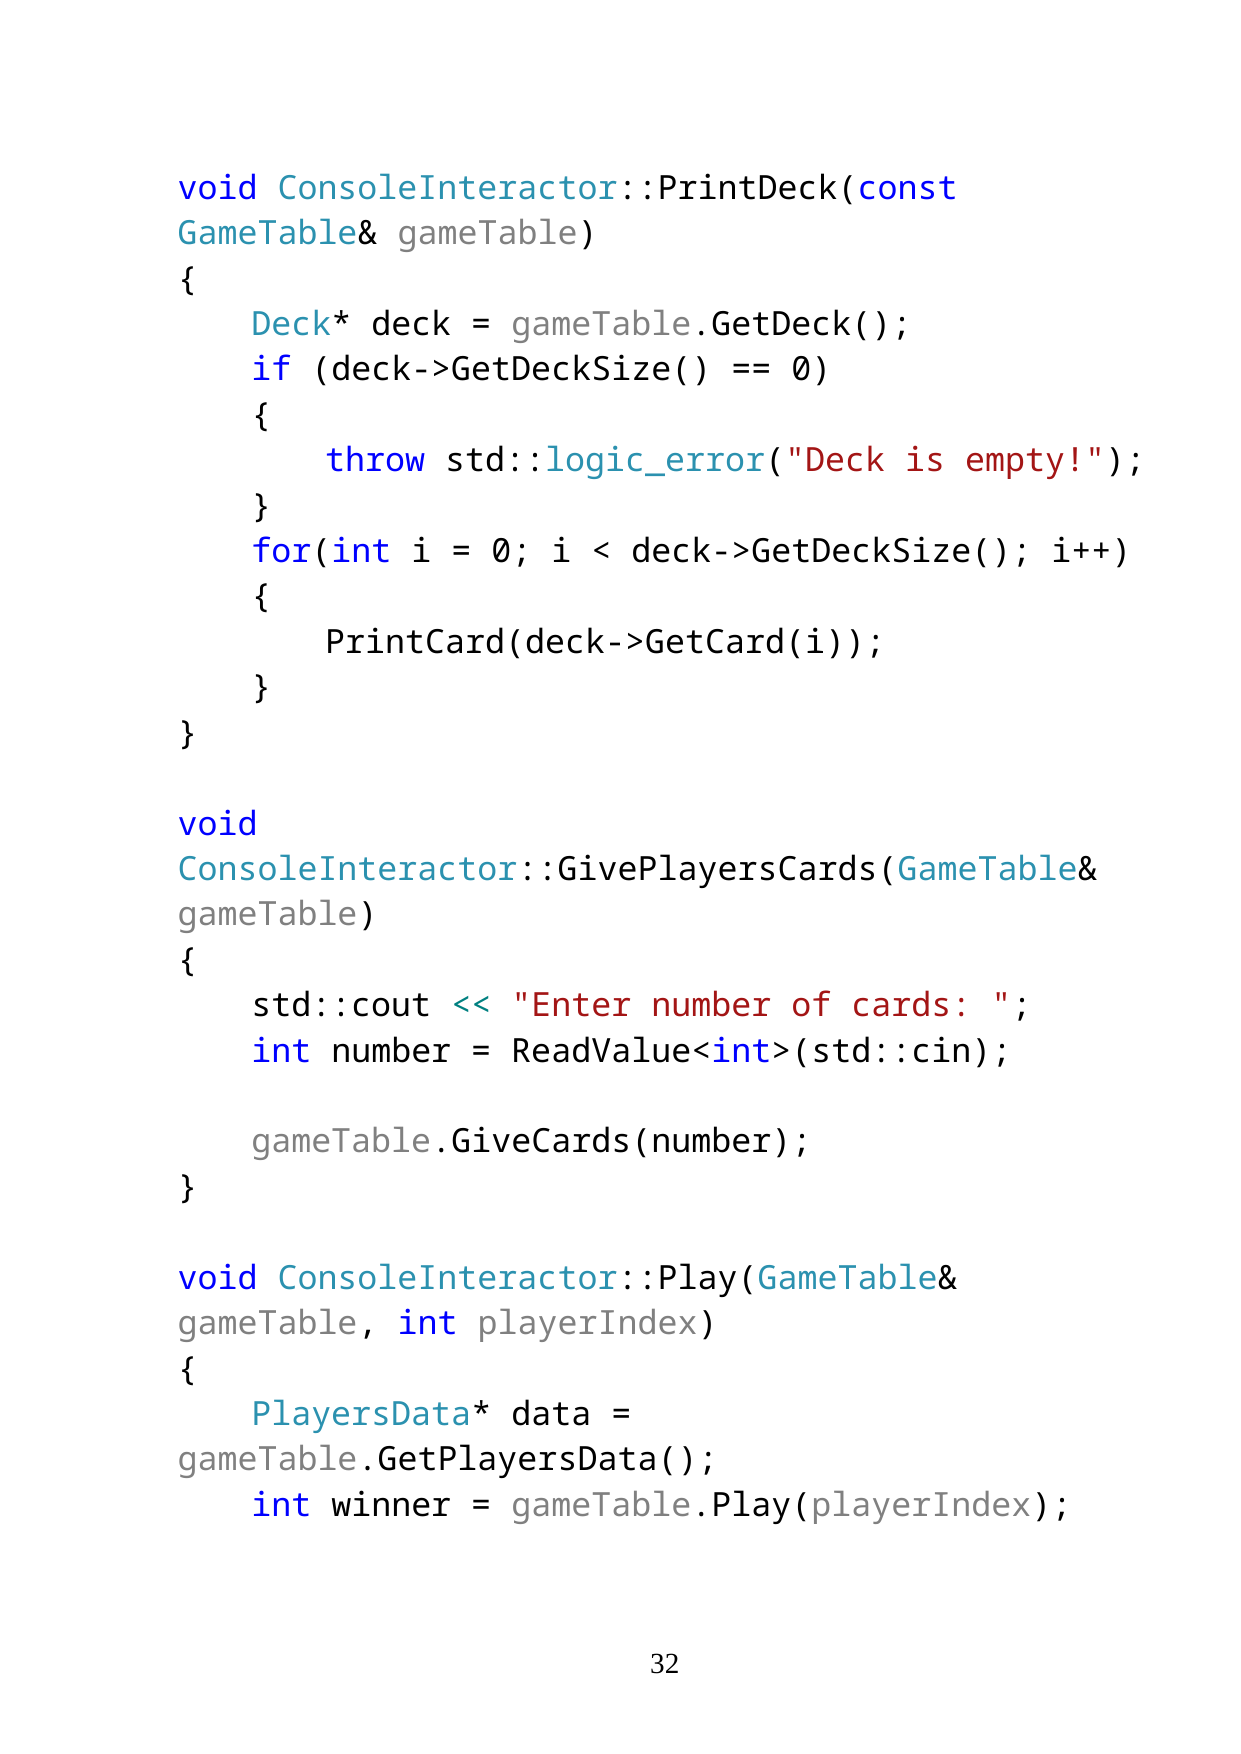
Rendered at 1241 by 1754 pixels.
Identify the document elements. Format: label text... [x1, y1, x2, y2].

text Deck* deck = gameTable.GetDeck(); [177, 300, 1152, 345]
text int number = ReadValue<int>(std::cin); [177, 1026, 1152, 1072]
text { [177, 254, 1152, 300]
text void ConsoleInteractor::Play(GameTable& gameTable, int playerIndex) [177, 1253, 1152, 1344]
text std::cout << "Enter number of cards: "; [177, 981, 1152, 1026]
text void ConsoleInteractor::PrintDeck(const GameTable& gameTable) [177, 163, 1152, 254]
text { [177, 572, 1152, 618]
text { [177, 391, 1152, 436]
text void ConsoleInteractor::GivePlayersCards(GameTable& gameTable) [177, 799, 1152, 936]
text { [177, 1344, 1152, 1390]
text } [177, 708, 1152, 754]
text gameTable.GiveCards(number); [177, 1117, 1152, 1163]
text } [177, 1163, 1152, 1208]
text if (deck->GetDeckSize() == 0) [177, 345, 1152, 391]
text PlayersData* data = gameTable.GetPlayersData(); [177, 1390, 1152, 1481]
text PrintCard(deck->GetCard(i)); [177, 618, 1152, 663]
text throw std::logic_error("Deck is empty!"); [177, 436, 1152, 481]
text } [177, 481, 1152, 527]
text { [177, 936, 1152, 981]
text } [177, 663, 1152, 708]
text for(int i = 0; i < deck->GetDeckSize(); i++) [177, 527, 1152, 572]
text int winner = gameTable.Play(playerIndex); [177, 1481, 1152, 1526]
